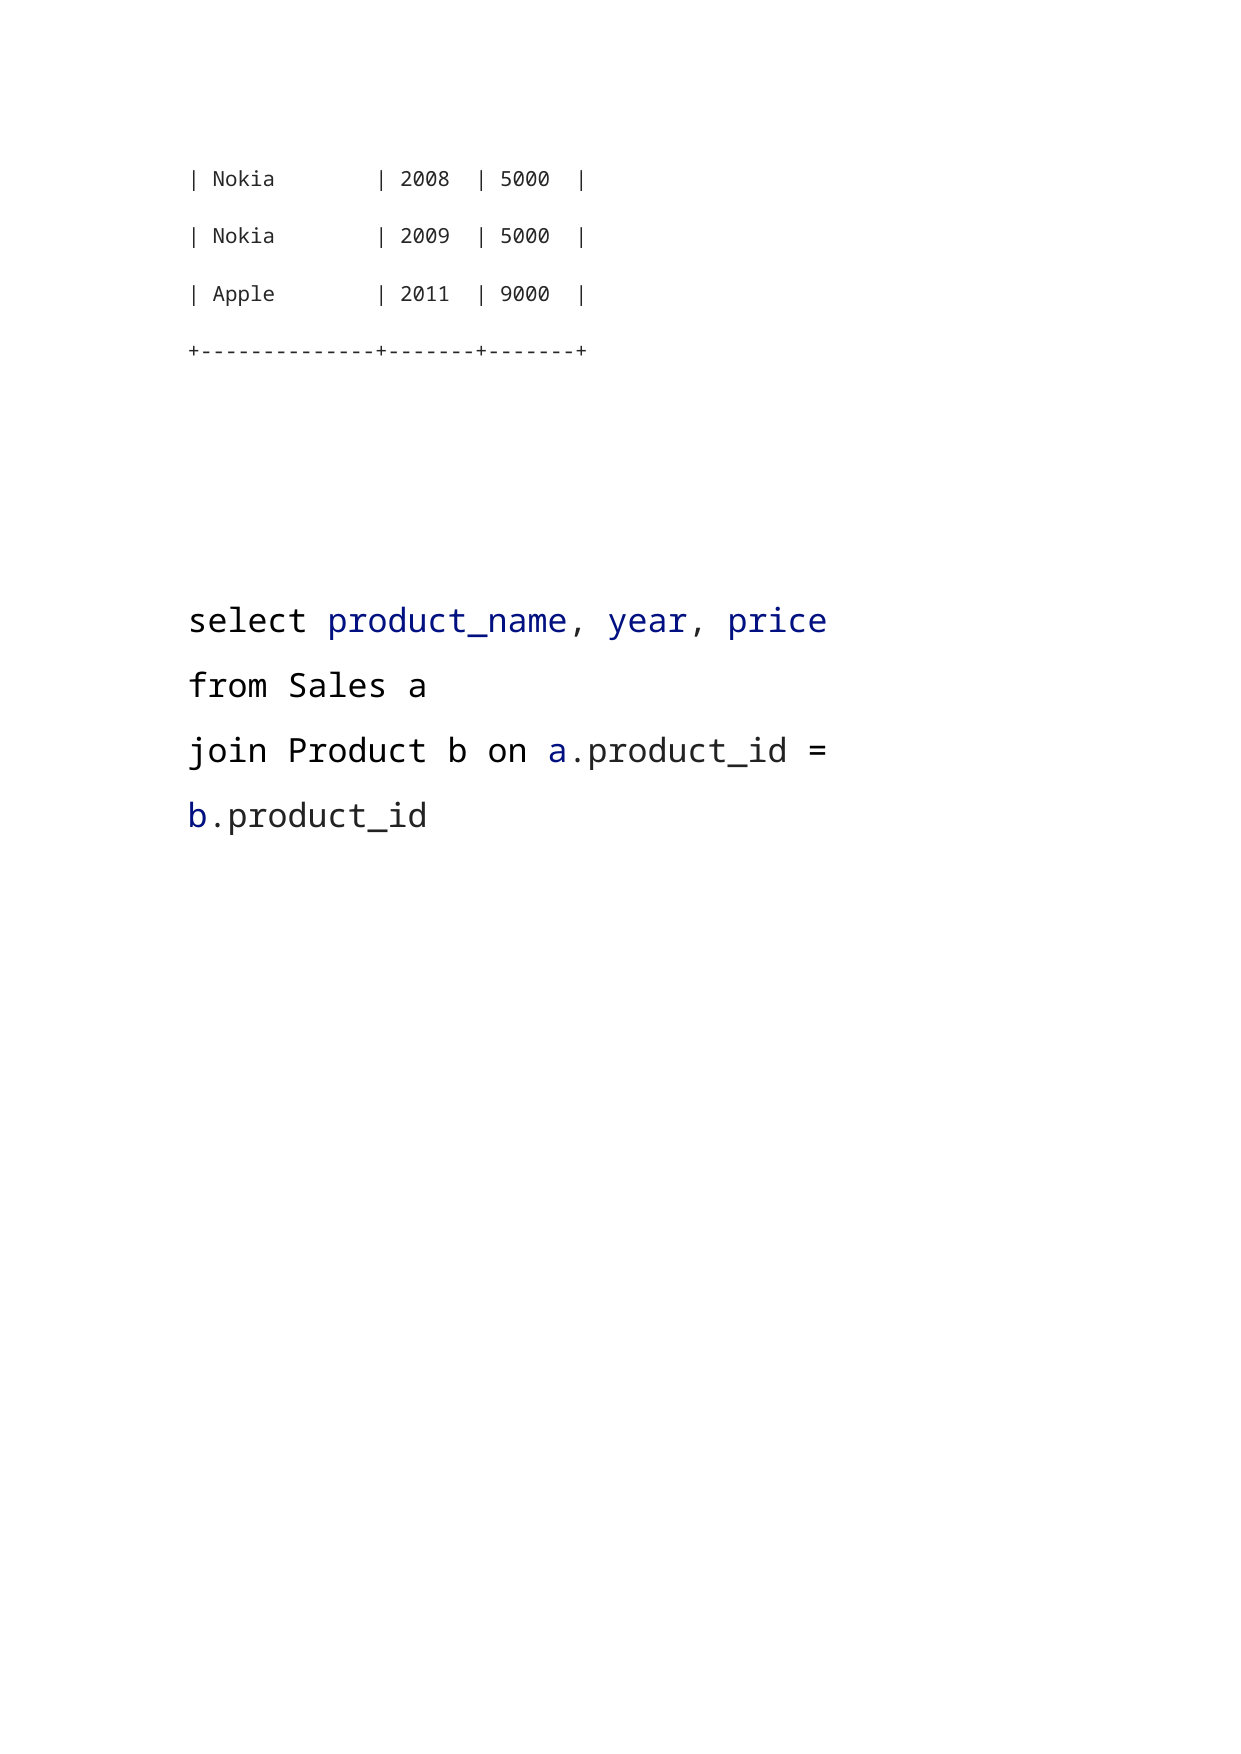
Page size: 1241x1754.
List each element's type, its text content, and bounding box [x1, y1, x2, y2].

text | Apple | 2011 | 9000 | [187, 277, 1053, 309]
text select product_name, year, price [187, 587, 1053, 652]
text +--------------+-------+-------+ [187, 334, 1053, 367]
text join Product b on a.product_id = b.product_id [187, 717, 1053, 847]
text | Nokia | 2009 | 5000 | [187, 219, 1053, 252]
text | Nokia | 2008 | 5000 | [187, 162, 1053, 194]
text from Sales a [187, 652, 1053, 717]
